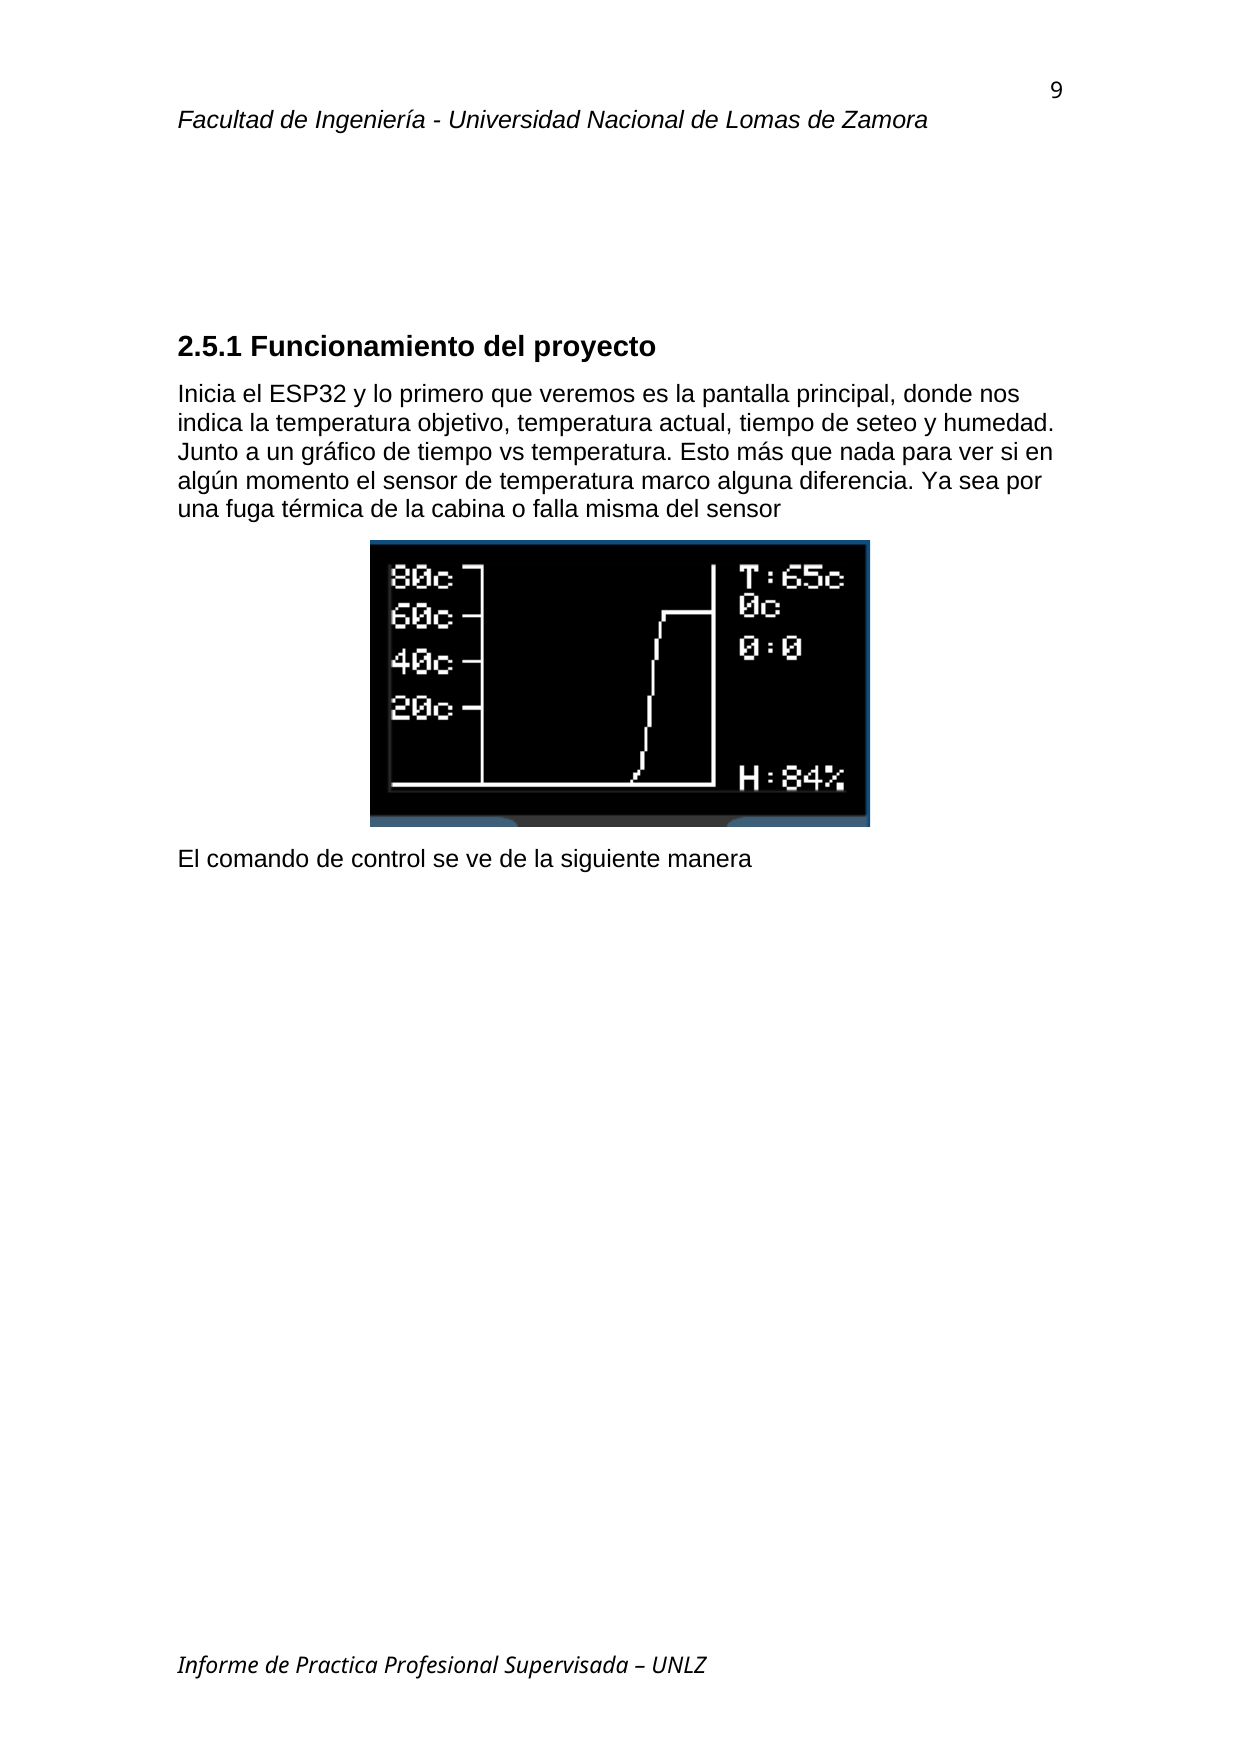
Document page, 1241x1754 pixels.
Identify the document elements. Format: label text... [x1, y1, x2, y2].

text 2.5.1 Funcionamiento del proyecto [177, 329, 1063, 363]
text El comando de control se ve de la siguiente manera [177, 843, 1063, 872]
picture [370, 540, 871, 827]
text Inicia el ESP32 y lo primero que veremos es la pantalla principal, donde nos indica la temperatura objetivo, temperatura actual, tiempo de seteo y humedad. Junto a un gráfico de tiempo vs temperatura. Esto más que nada para ver si en algún momento el sensor de temperatura marco alguna diferencia. Ya sea por una fuga térmica de la cabina o falla misma del sensor [177, 379, 1063, 523]
